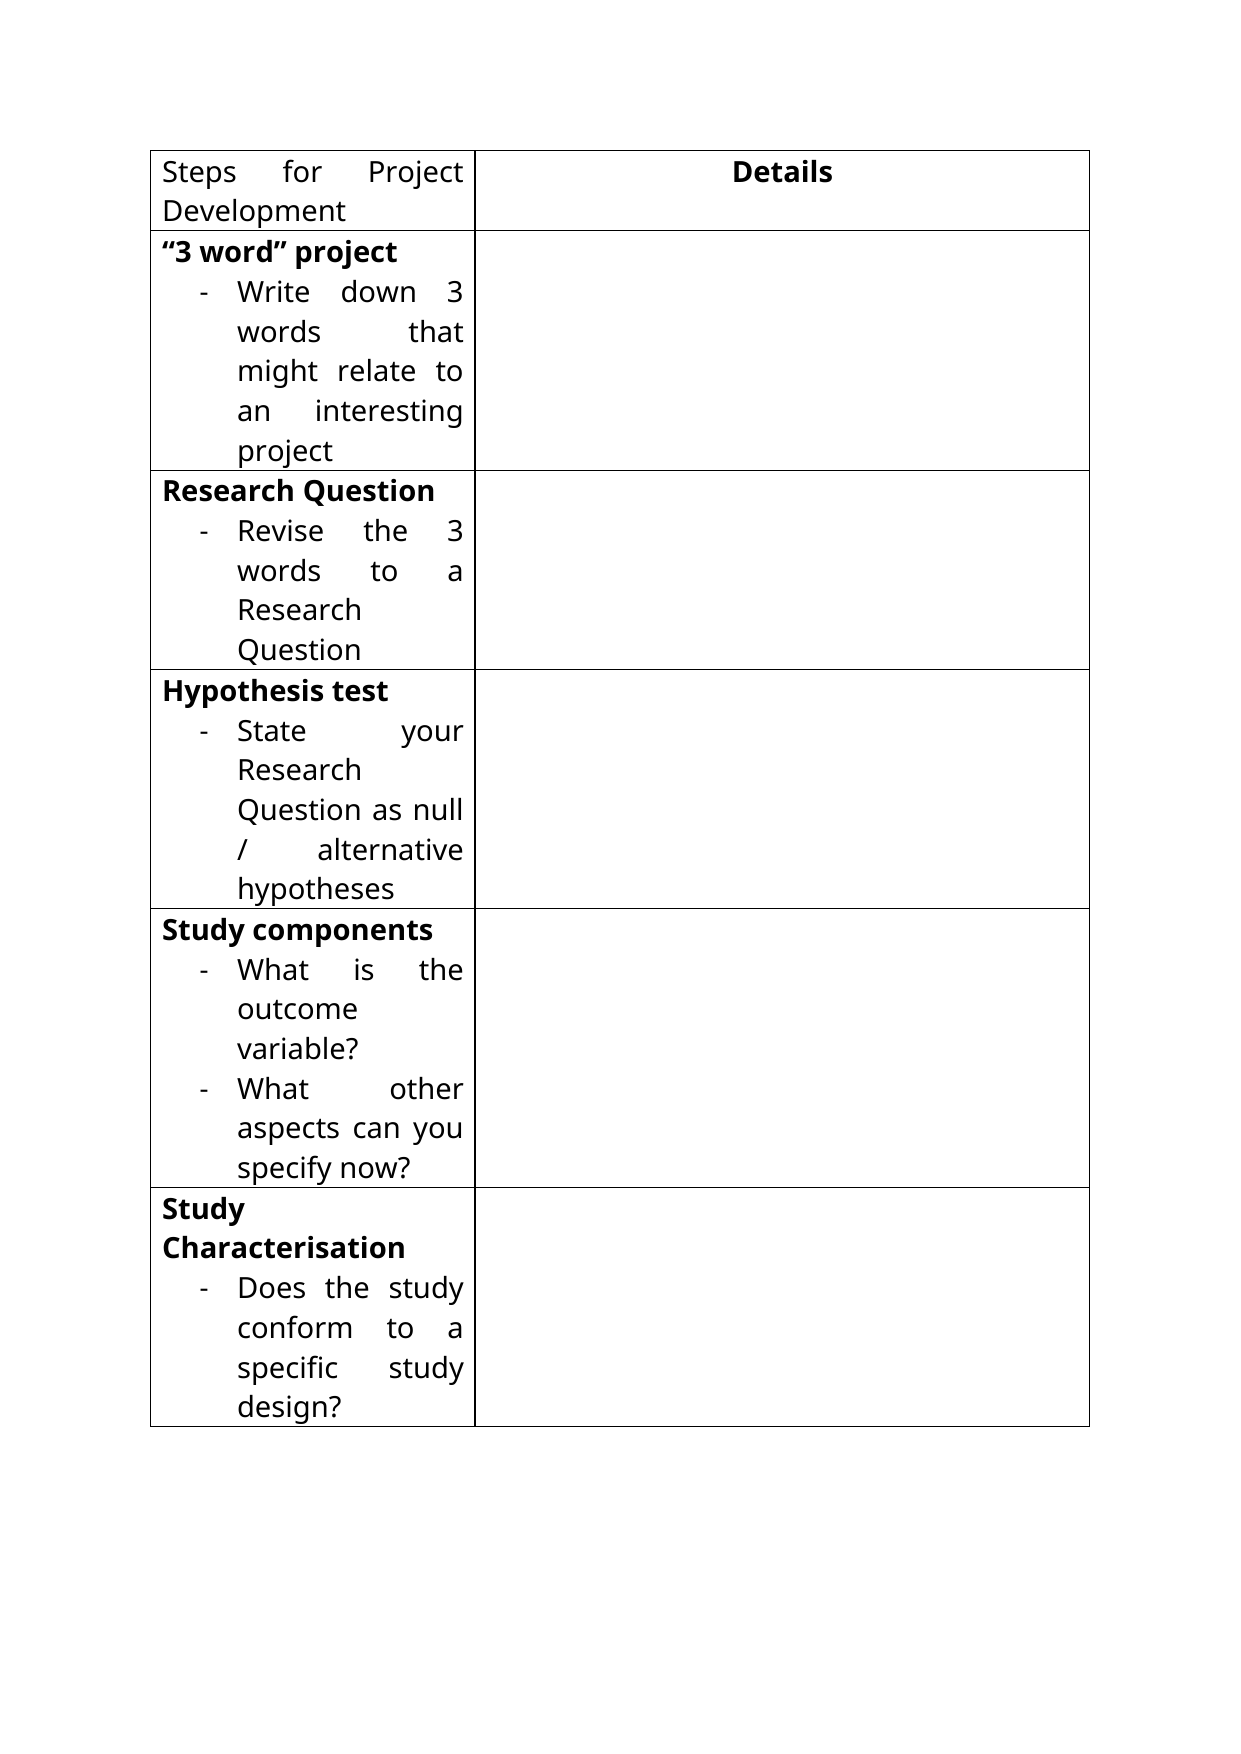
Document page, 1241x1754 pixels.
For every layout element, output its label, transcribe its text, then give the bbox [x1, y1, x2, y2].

table_cell [476, 471, 1089, 669]
table_cell [476, 231, 1089, 469]
table_cell [476, 909, 1089, 1187]
table_header Steps for Project Development [151, 151, 474, 230]
table_cell “3 word” project Write down 3 words that might relate to an interesting project [151, 231, 474, 469]
table_cell Study components What is the outcome variable? What other aspects can you specify now? [151, 909, 474, 1187]
table_cell Research Question Revise the 3 words to a Research Question [151, 471, 474, 669]
table_header Details [476, 151, 1089, 230]
table_cell Study Characterisation Does the study conform to a specific study design? [151, 1188, 474, 1426]
table_cell [476, 1188, 1089, 1426]
table_cell [476, 670, 1089, 908]
table_cell Hypothesis test State your Research Question as null / alternative hypotheses [151, 670, 474, 908]
